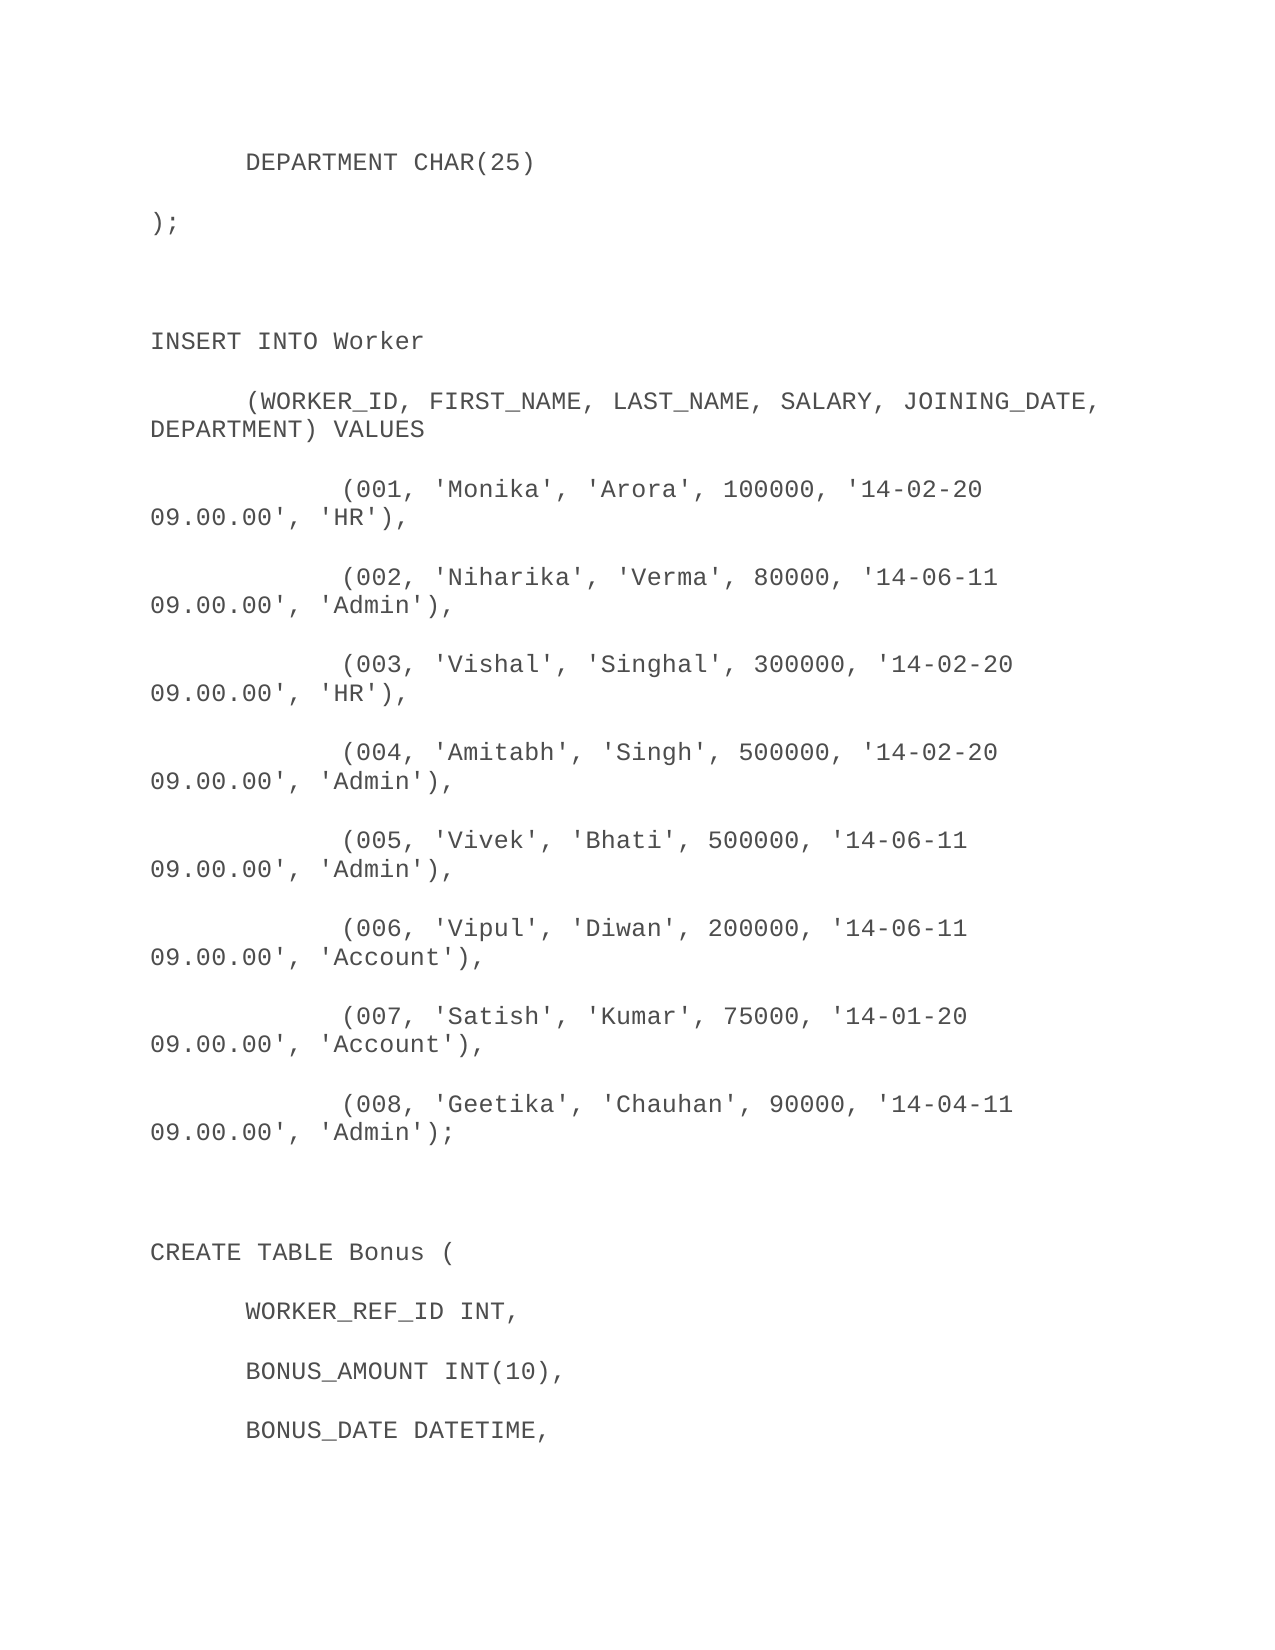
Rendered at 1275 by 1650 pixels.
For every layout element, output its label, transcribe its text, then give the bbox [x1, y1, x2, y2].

text (004, 'Amitabh', 'Singh', 500000, '14-02-20 09.00.00', 'Admin'), [150, 740, 1125, 797]
text (WORKER_ID, FIRST_NAME, LAST_NAME, SALARY, JOINING_DATE, DEPARTMENT) VALUES [150, 388, 1125, 445]
text (006, 'Vipul', 'Diwan', 200000, '14-06-11 09.00.00', 'Account'), [150, 916, 1125, 972]
text WORKER_REF_ID INT, [150, 1299, 1125, 1327]
text (005, 'Vivek', 'Bhati', 500000, '14-06-11 09.00.00', 'Admin'), [150, 828, 1125, 884]
text (003, 'Vishal', 'Singhal', 300000, '14-02-20 09.00.00', 'HR'), [150, 652, 1125, 709]
text (001, 'Monika', 'Arora', 100000, '14-02-20 09.00.00', 'HR'), [150, 476, 1125, 533]
text (008, 'Geetika', 'Chauhan', 90000, '14-04-11 09.00.00', 'Admin'); [150, 1092, 1125, 1148]
text (002, 'Niharika', 'Verma', 80000, '14-06-11 09.00.00', 'Admin'), [150, 564, 1125, 621]
text ); [150, 209, 1125, 238]
text BONUS_DATE DATETIME, [150, 1418, 1125, 1446]
text (007, 'Satish', 'Kumar', 75000, '14-01-20 09.00.00', 'Account'), [150, 1004, 1125, 1060]
text CREATE TABLE Bonus ( [150, 1239, 1125, 1267]
text INSERT INTO Worker [150, 329, 1125, 357]
text BONUS_AMOUNT INT(10), [150, 1358, 1125, 1387]
text DEPARTMENT CHAR(25) [150, 150, 1125, 178]
